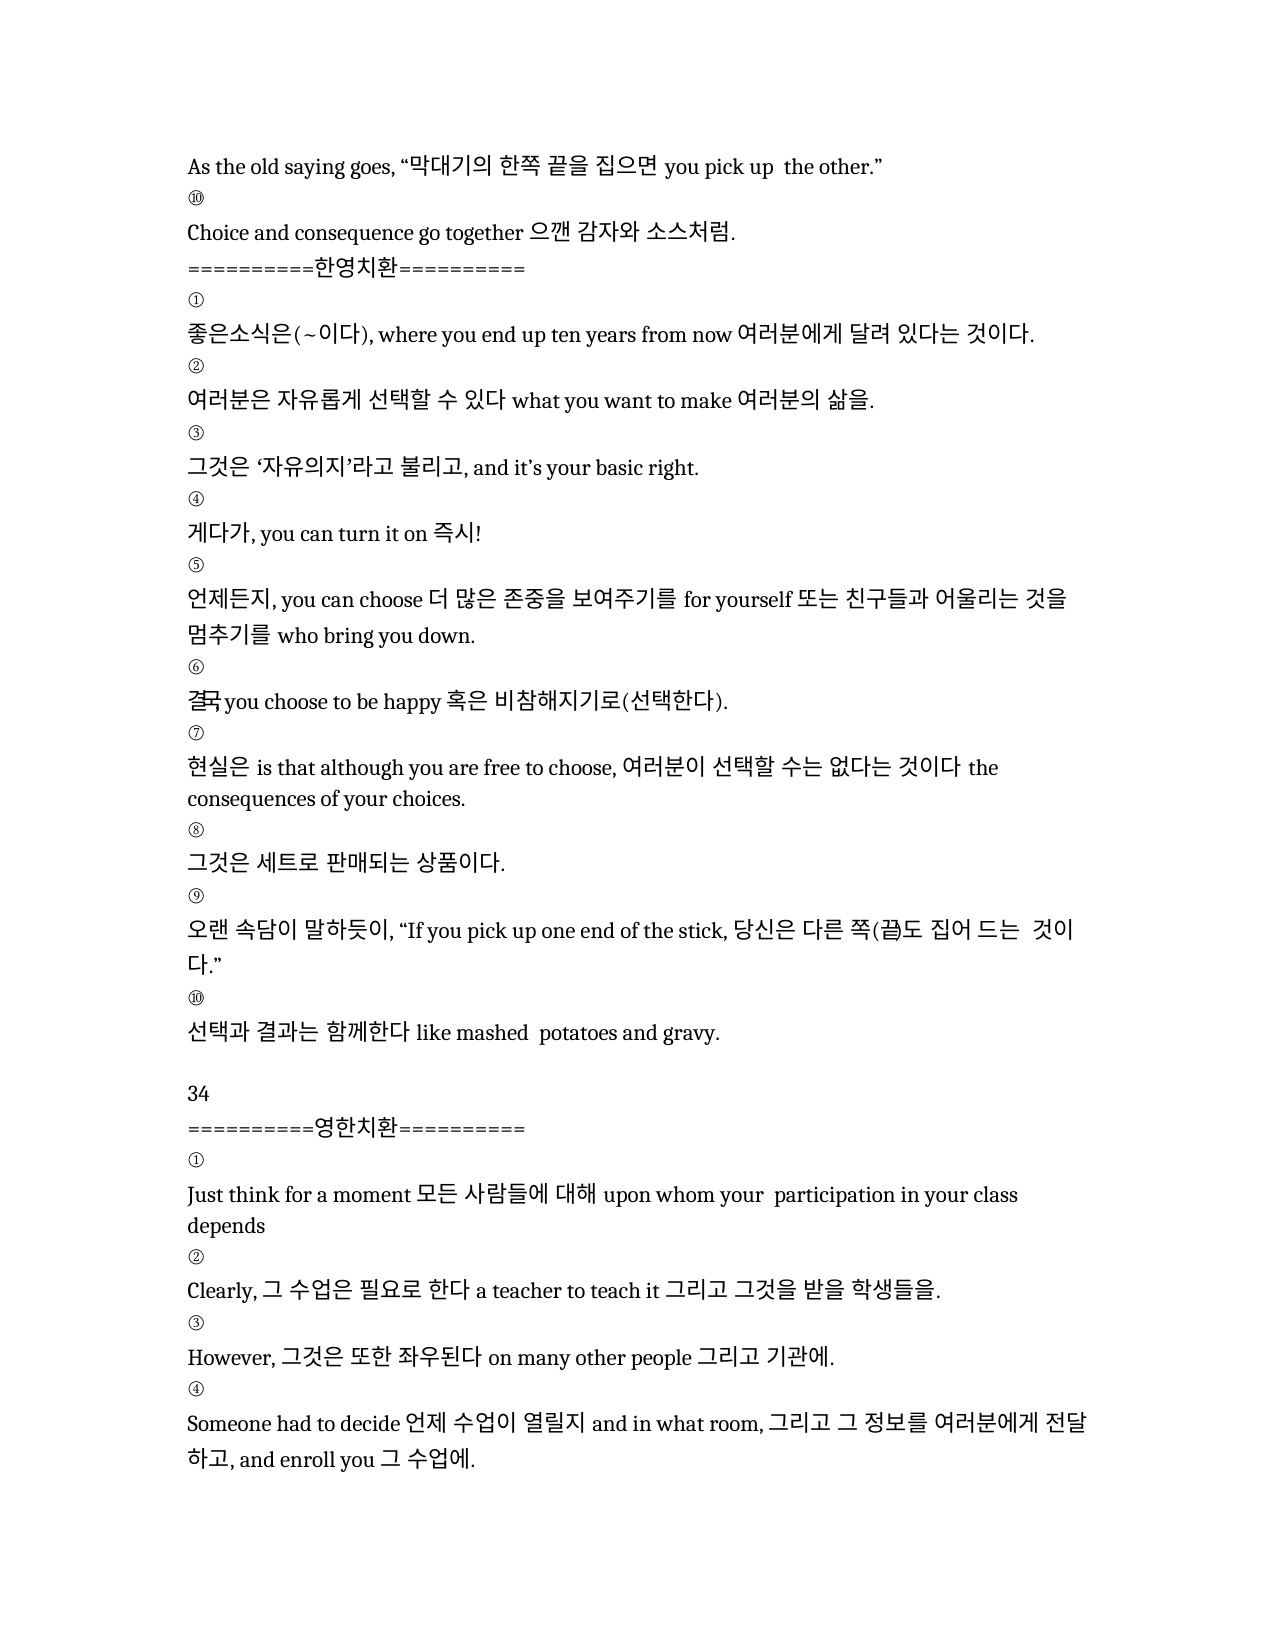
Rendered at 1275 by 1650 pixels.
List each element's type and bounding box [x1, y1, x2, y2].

text [187, 150, 1087, 1474]
